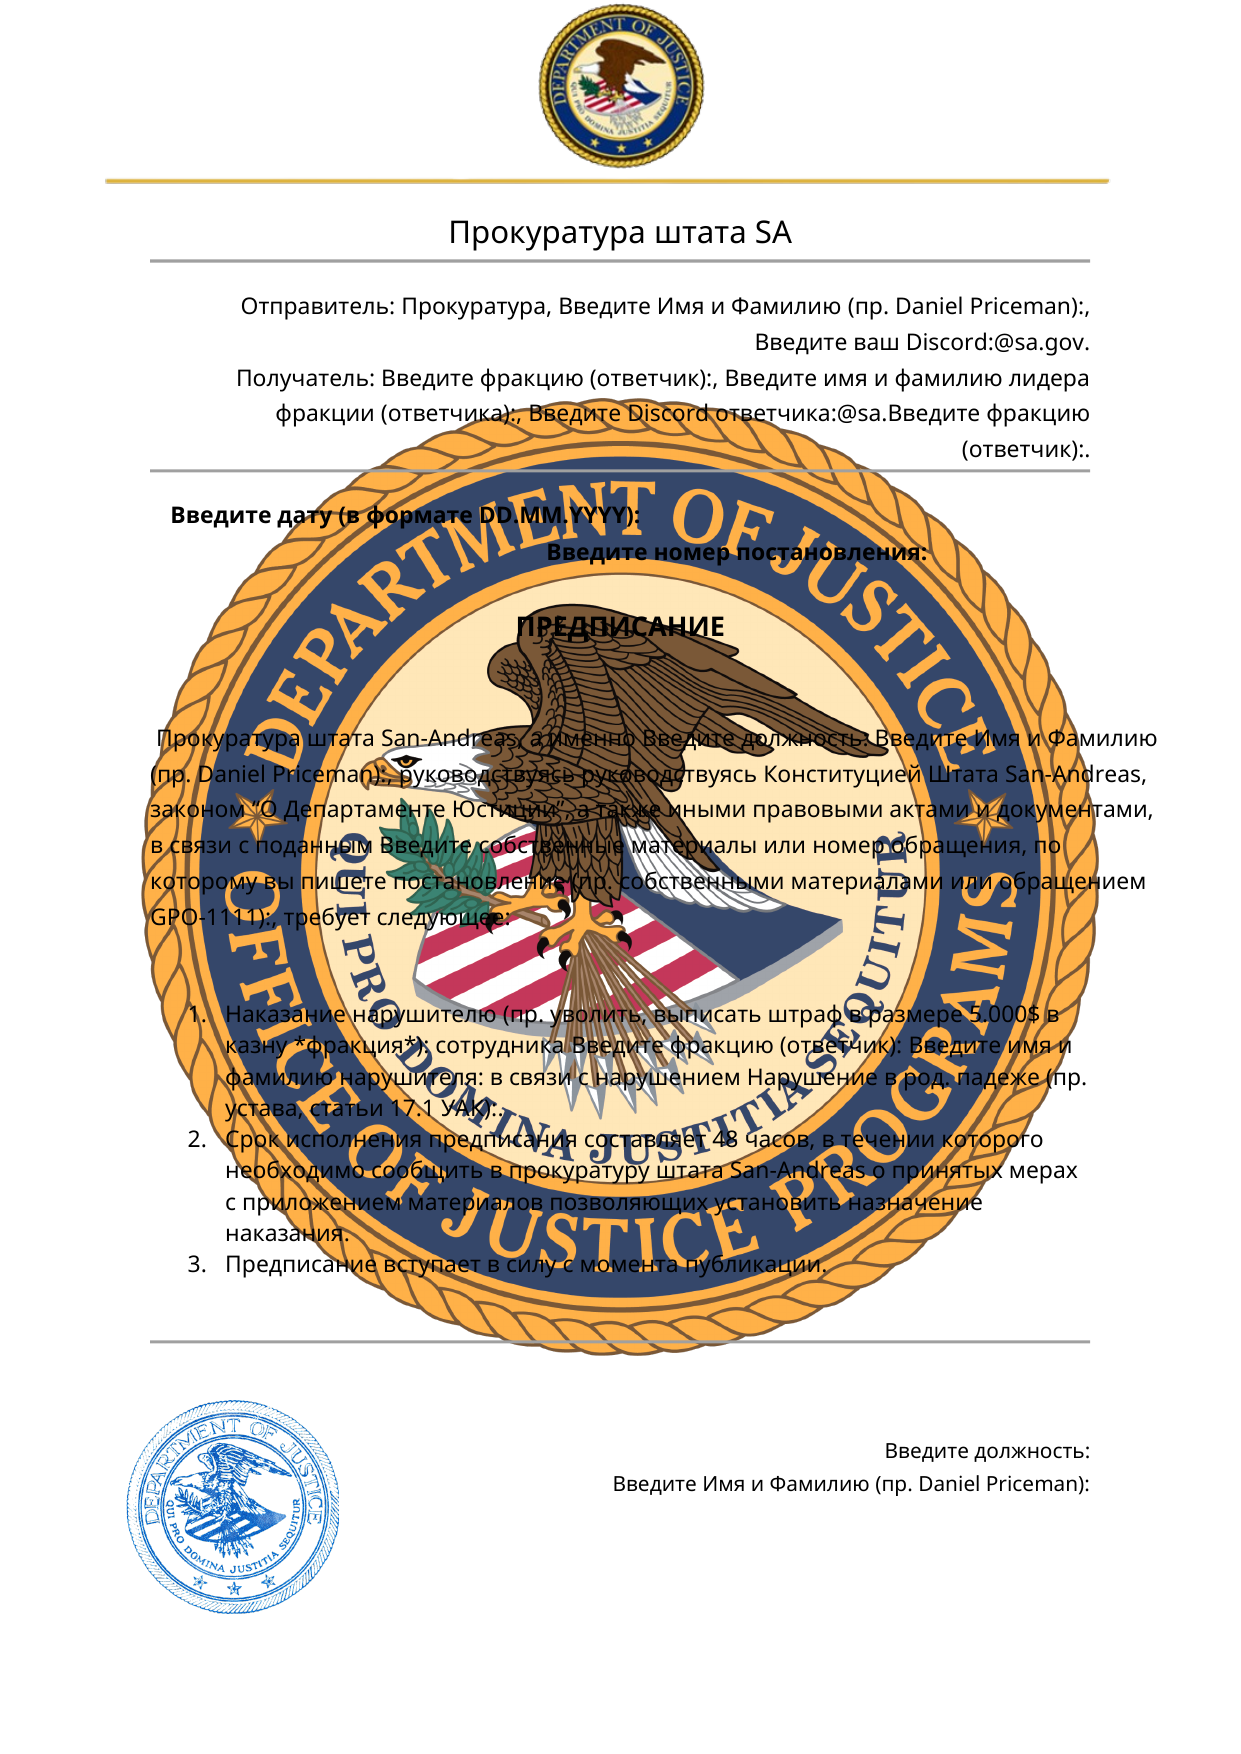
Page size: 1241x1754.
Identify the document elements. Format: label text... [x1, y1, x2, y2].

text Прокуратура штата San-Andreas, а именно Введите должность: Введите Имя и Фамилию (пр. Daniel Priceman):, руководствуясь руководствуясь Конституцией Штата San-Andreas, законом “О Департаменте Юстиции”, а также иными правовыми актами и документами, в связи с поданным Введите собственные материалы или номер обращения, по которому вы пишете постановление (пр. собственными материалами или обращением GPO-1111):, требует следующее: [150, 722, 1168, 932]
text Введите Имя и Фамилию (пр. Daniel Priceman): [150, 1469, 1090, 1498]
text ПРЕДПИСАНИЕ [150, 607, 1090, 644]
text Отправитель: Прокуратура, Введите Имя и Фамилию (пр. Daniel Priceman):, Введите ваш Discord:@sa.gov. [150, 289, 1090, 357]
text Прокуратура штата SA [150, 210, 1090, 253]
picture [141, 398, 1099, 1356]
picture [70, 0, 1141, 225]
picture [126, 1400, 339, 1614]
text Введите дату (в формате DD.MM.YYYY): Введите номер постановления: [150, 499, 1090, 567]
text Получатель: Введите фракцию (ответчик):, Введите имя и фамилию лидера фракции (ответчика):, Введите Discord ответчика:@sa.Введите фракцию (ответчик):. [150, 361, 1090, 464]
list Срок исполнения предписания составляет 48 часов, в течении которого необходимо сообщить в прокуратуру штата San-Andreas о принятых мерах с приложением материалов позволяющих установить назначение наказания. [187, 1123, 1090, 1248]
list Предписание вступает в силу с момента публикации. [187, 1248, 1090, 1279]
text Введите должность: [150, 1437, 1090, 1465]
list Наказание нарушителю (пр. уволить, выписать штраф в размере 5.000$ в казну *фракция*): сотрудника Введите фракцию (ответчик): Введите имя и фамилию нарушителя: в связи с нарушением Нарушение в род. падеже (пр. устава, статьи 17.1 УАК):. [187, 998, 1090, 1123]
